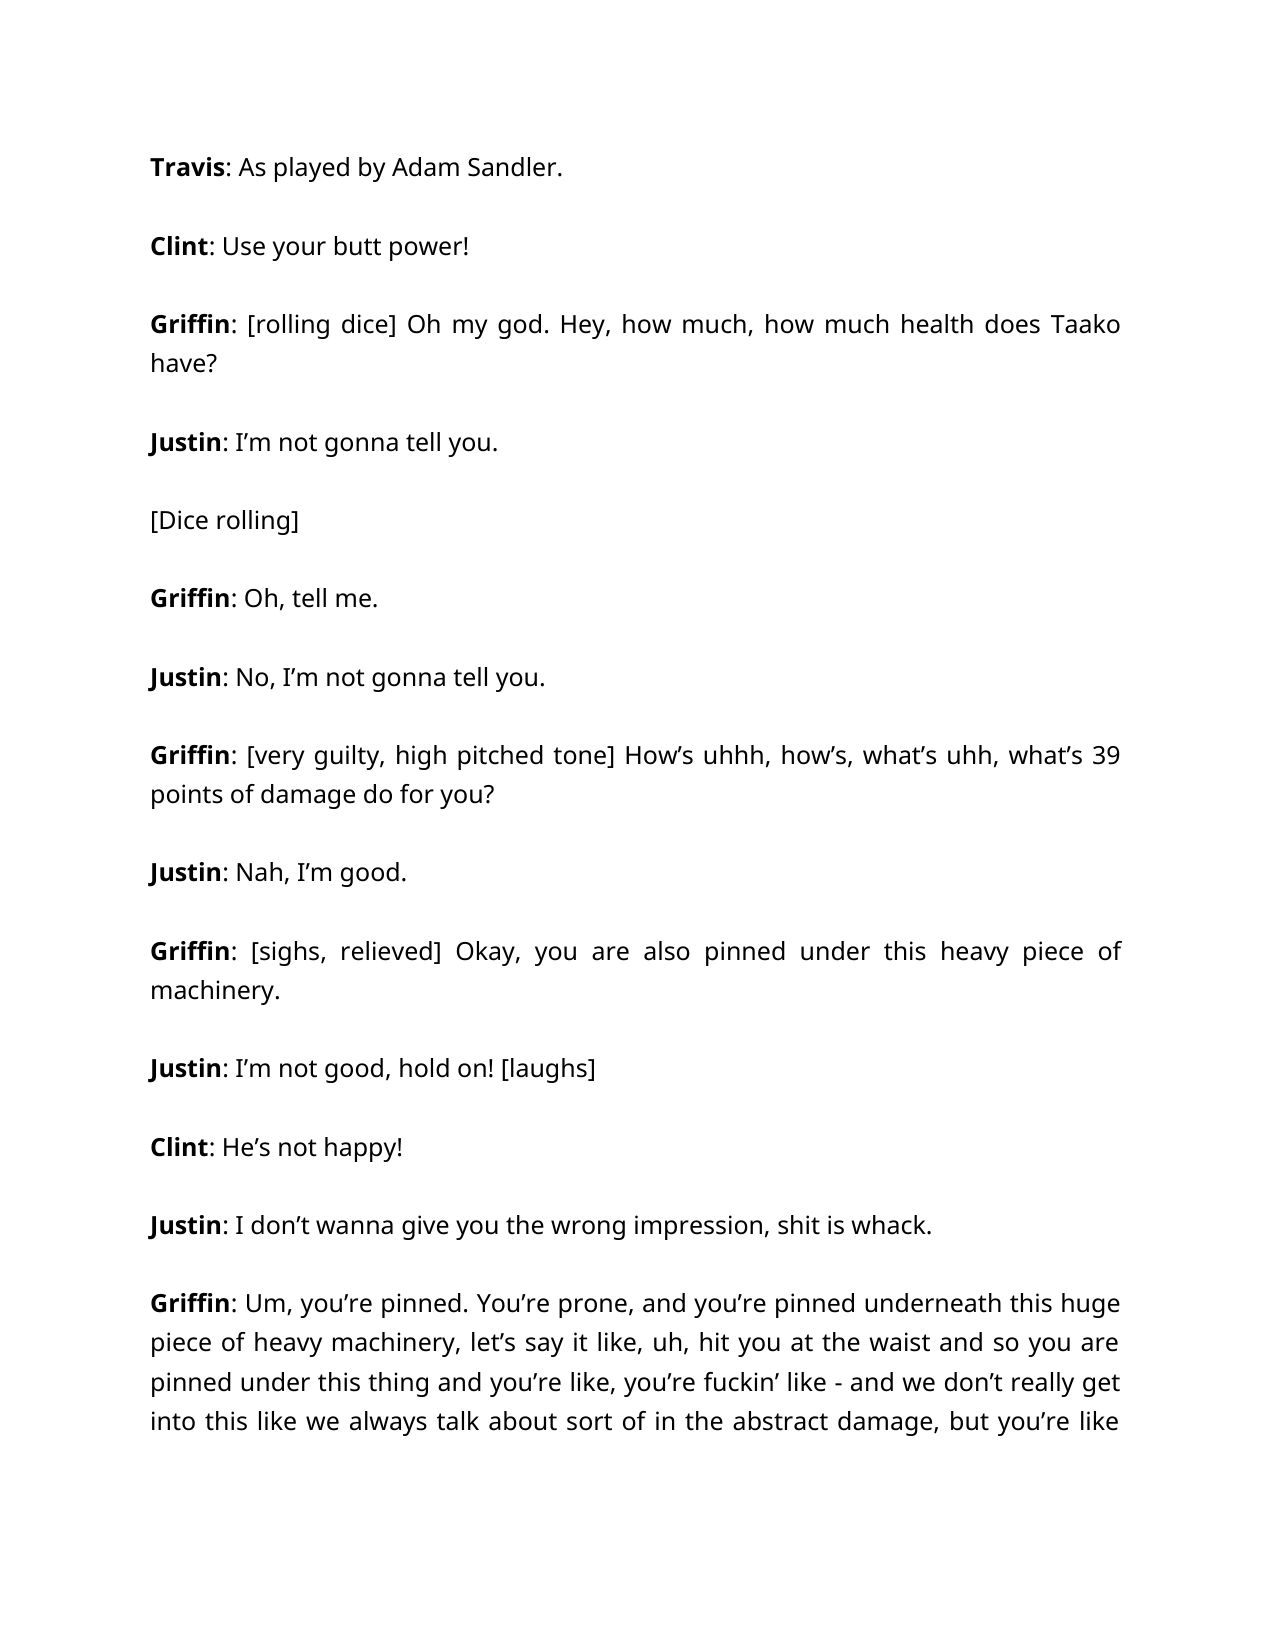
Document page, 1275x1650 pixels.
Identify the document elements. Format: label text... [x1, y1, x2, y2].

text Griffin: [very guilty, high pitched tone] How’s uhhh, how’s, what’s uhh, what’s 39 points of damage do for you? [150, 737, 1122, 811]
text Justin: I’m not good, hold on! [laughs] [150, 1051, 1122, 1085]
text Justin: I don’t wanna give you the wrong impression, shit is whack. [150, 1207, 1122, 1242]
text Clint: Use your butt power! [150, 228, 1122, 262]
text Justin: I’m not gonna tell you. [150, 424, 1122, 458]
text Justin: Nah, I’m good. [150, 855, 1122, 889]
text Travis: As played by Adam Sandler. [150, 150, 1122, 184]
text Griffin: [sighs, relieved] Okay, you are also pinned under this heavy piece of machinery. [150, 933, 1122, 1007]
text Clint: He’s not happy! [150, 1129, 1122, 1163]
text [Dice rolling] [150, 502, 1122, 537]
text Griffin: [rolling dice] Oh my god. Hey, how much, how much health does Taako have? [150, 307, 1122, 380]
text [150, 1286, 1122, 1437]
text Griffin: Oh, tell me. [150, 581, 1122, 615]
text Justin: No, I’m not gonna tell you. [150, 659, 1122, 693]
